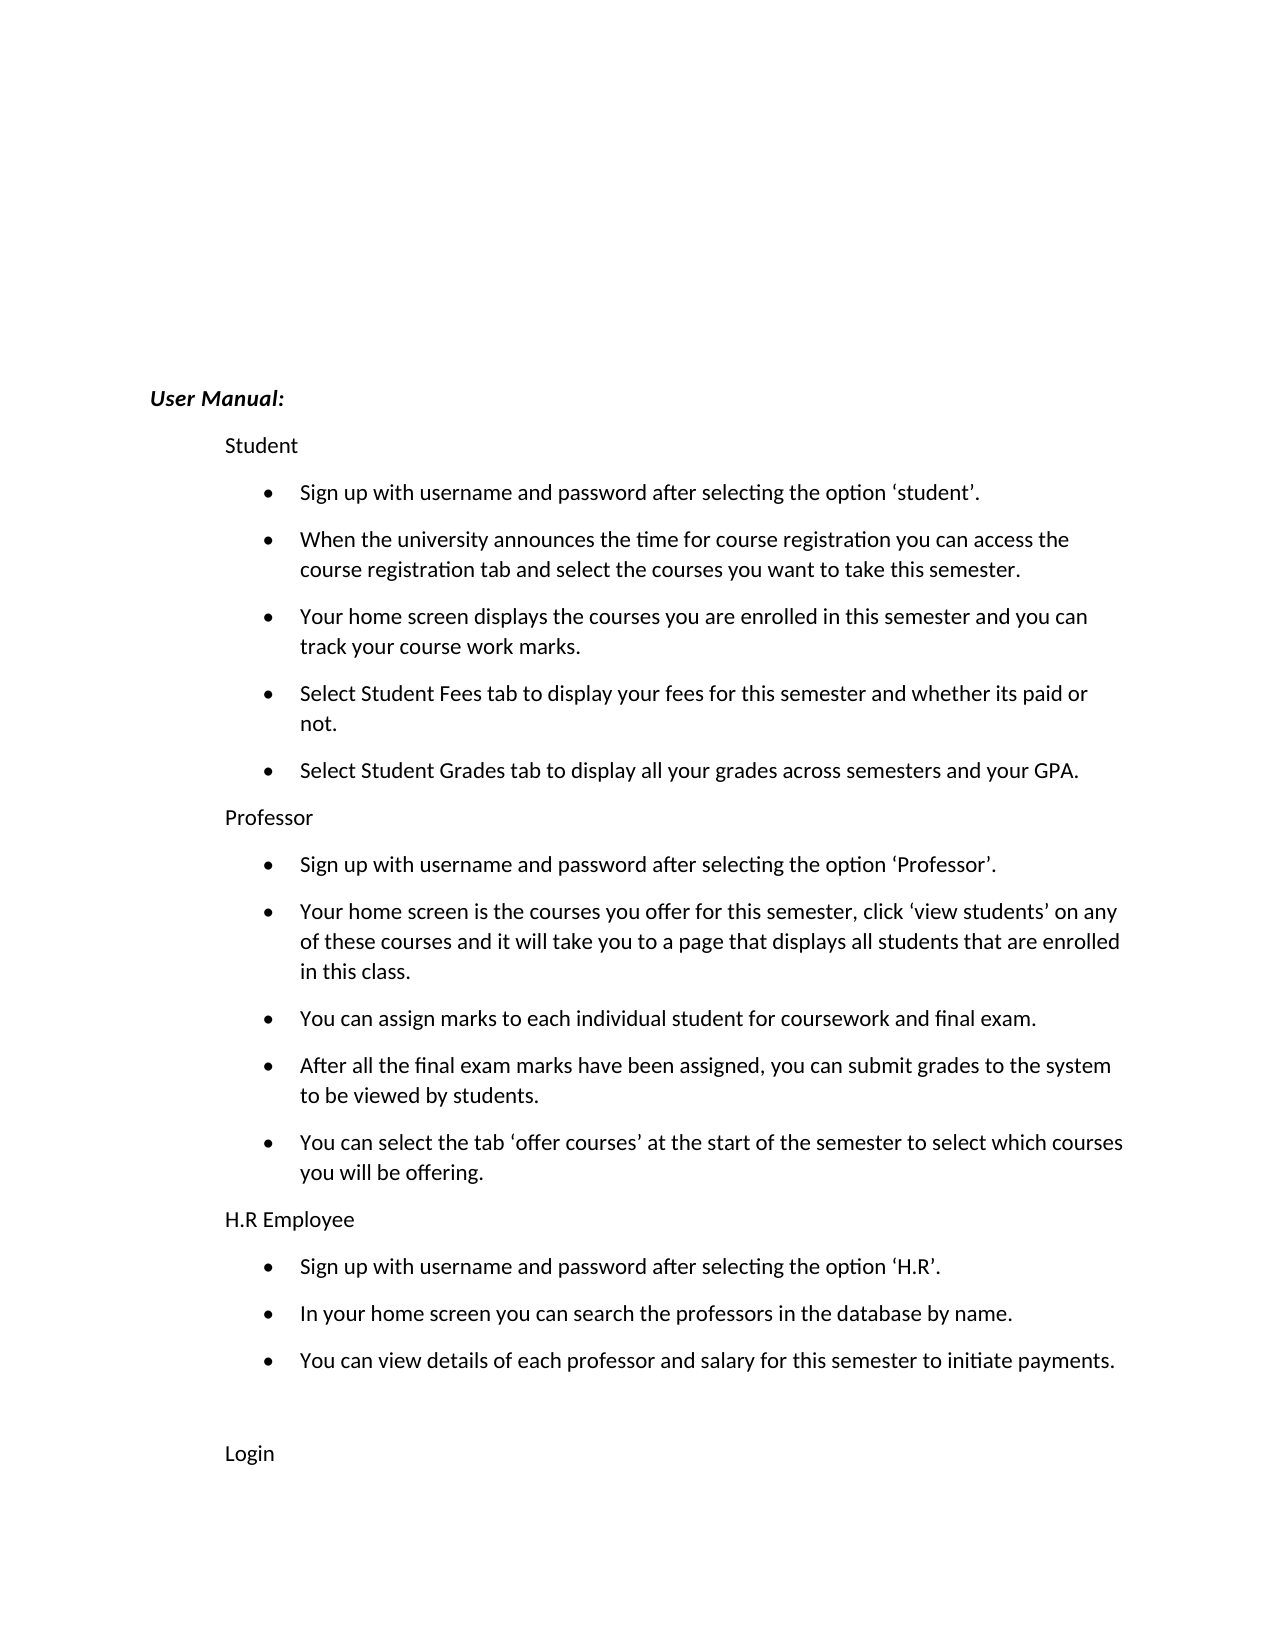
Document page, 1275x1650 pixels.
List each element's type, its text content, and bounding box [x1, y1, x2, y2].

list You can assign marks to each individual student for coursework and final exam. [262, 1004, 1125, 1032]
list Your home screen is the courses you offer for this semester, click ‘view students’ on any of these courses and it will take you to a page that displays all students that are enrolled in this class. [262, 897, 1125, 985]
text User Manual: [150, 384, 1125, 412]
text H.R Employee [150, 1205, 1125, 1233]
list Sign up with username and password after selecting the option ‘student’. [262, 478, 1125, 506]
list After all the final exam marks have been assigned, you can submit grades to the system to be viewed by students. [262, 1051, 1125, 1109]
list You can view details of each professor and salary for this semester to initiate payments. [262, 1346, 1125, 1374]
list Your home screen displays the courses you are enrolled in this semester and you can track your course work marks. [262, 602, 1125, 660]
list You can select the tab ‘offer courses’ at the start of the semester to select which courses you will be offering. [262, 1128, 1125, 1186]
list Select Student Grades tab to display all your grades across semesters and your GPA. [262, 756, 1125, 784]
list In your home screen you can search the professors in the database by name. [262, 1299, 1125, 1327]
text Professor [150, 803, 1125, 831]
text Student [150, 431, 1125, 459]
list Select Student Fees tab to display your fees for this semester and whether its paid or not. [262, 679, 1125, 737]
list When the university announces the time for course registration you can access the course registration tab and select the courses you want to take this semester. [262, 525, 1125, 583]
list Sign up with username and password after selecting the option ‘H.R’. [262, 1252, 1125, 1280]
list Sign up with username and password after selecting the option ‘Professor’. [262, 850, 1125, 878]
text Login [225, 1439, 1125, 1468]
